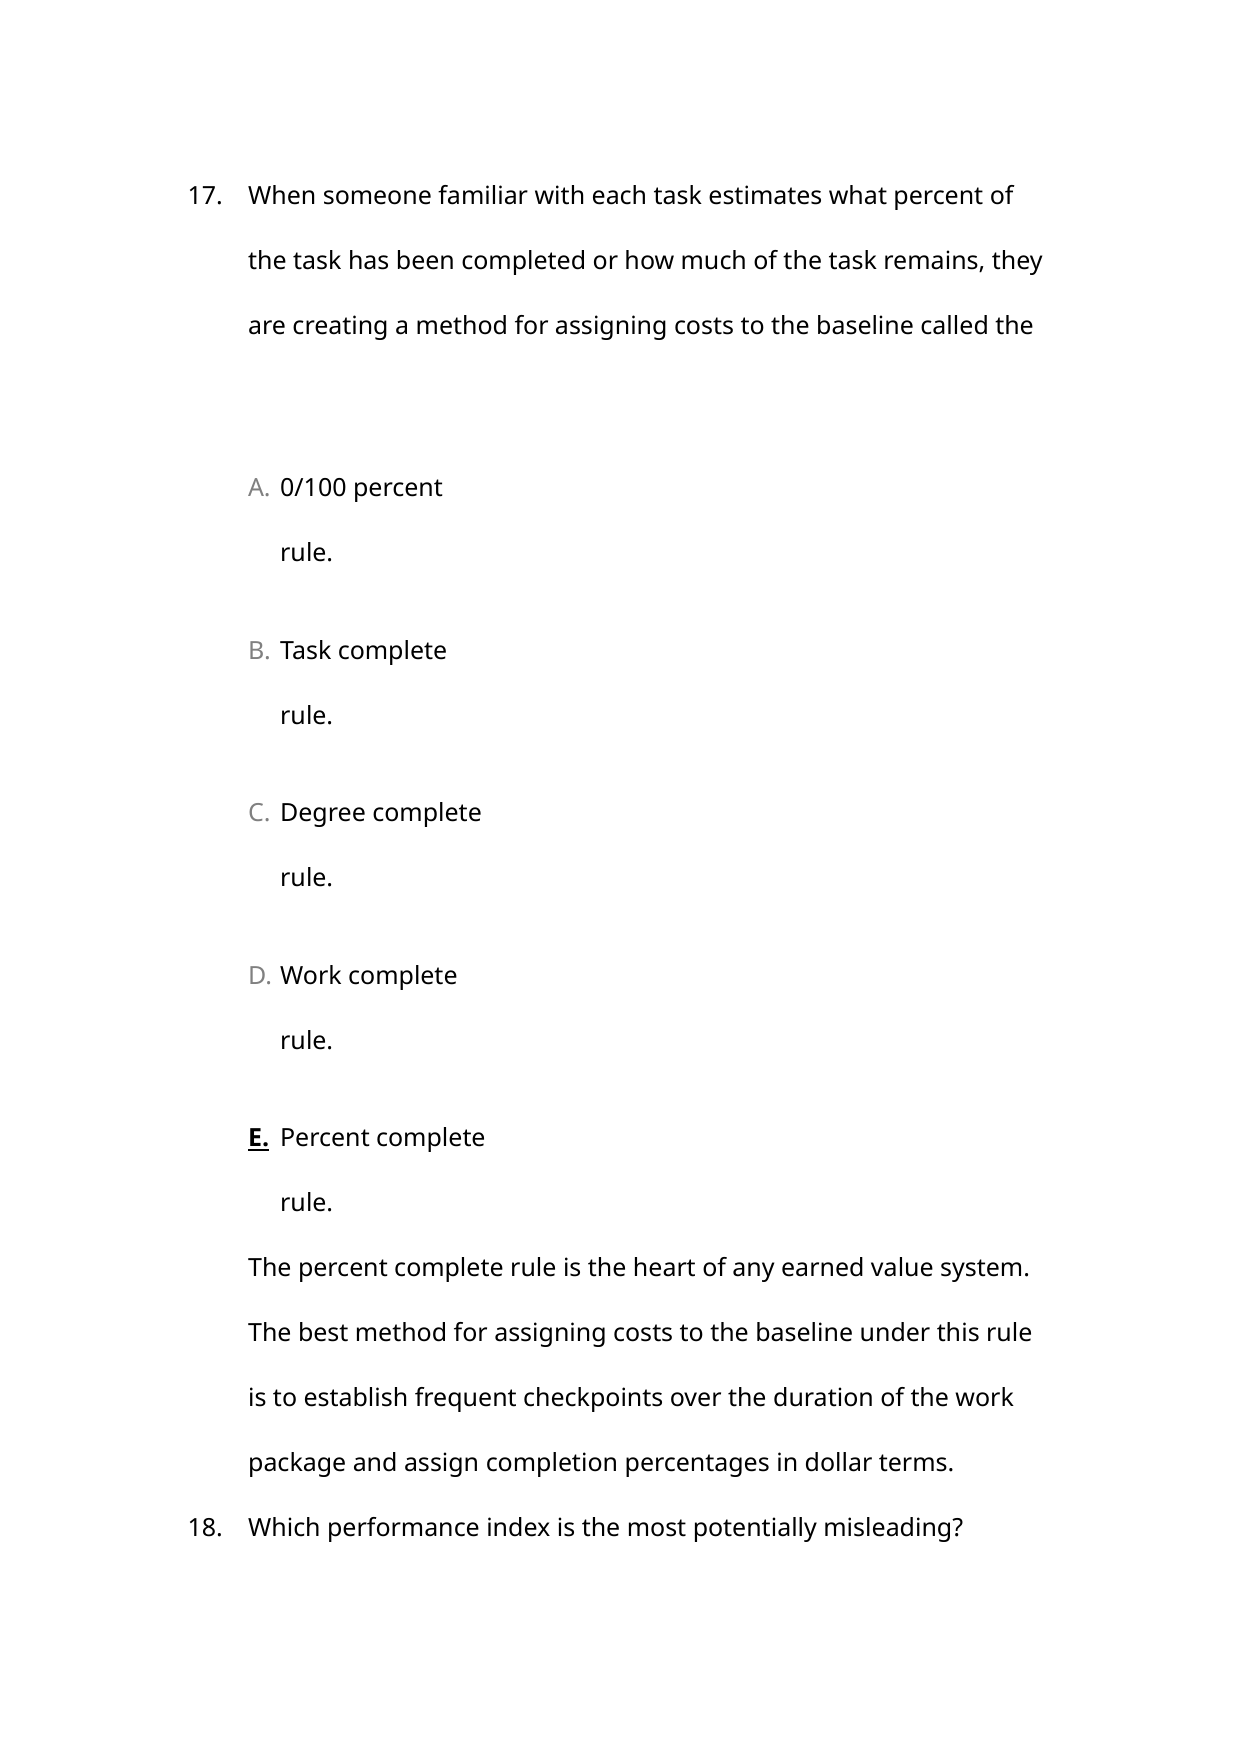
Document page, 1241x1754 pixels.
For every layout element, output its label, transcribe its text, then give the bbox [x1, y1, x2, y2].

table_cell 18. [188, 1495, 248, 1559]
table_cell When someone familiar with each task estimates what percent of the task has been completed or how much of the task remains, they are creating a method for assigning costs to the baseline called the The percent complete rule is the heart of any earned value system. The best method for assigning costs to the baseline under this rule is to establish frequent checkpoints over the duration of the work package and assign completion percentages in dollar terms. [248, 162, 1053, 1494]
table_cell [248, 1495, 1053, 1559]
table_cell 17. [188, 162, 248, 1494]
